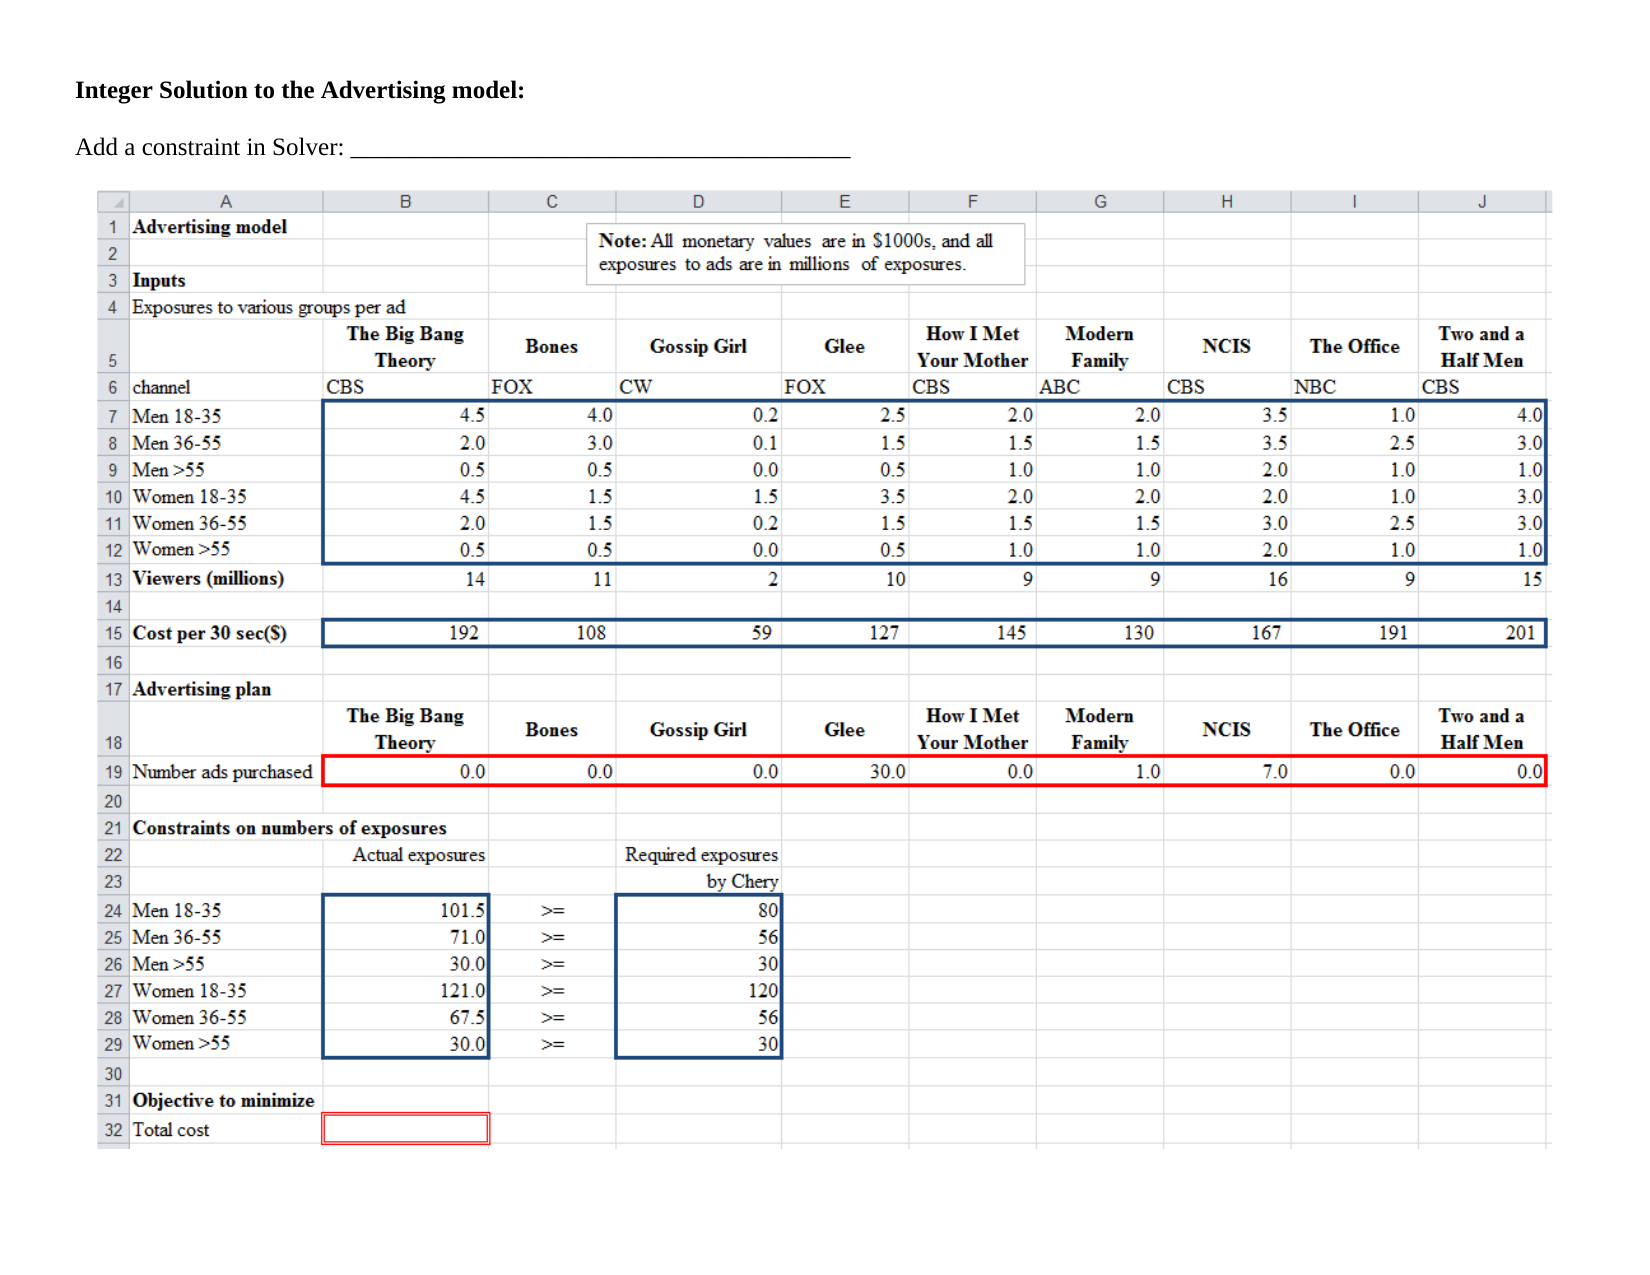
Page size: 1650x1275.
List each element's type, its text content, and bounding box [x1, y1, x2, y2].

picture [97, 190, 1553, 1149]
text Add a constraint in Solver: ________________________________________ [75, 132, 1575, 161]
text Integer Solution to the Advertising model: [75, 75, 1575, 104]
